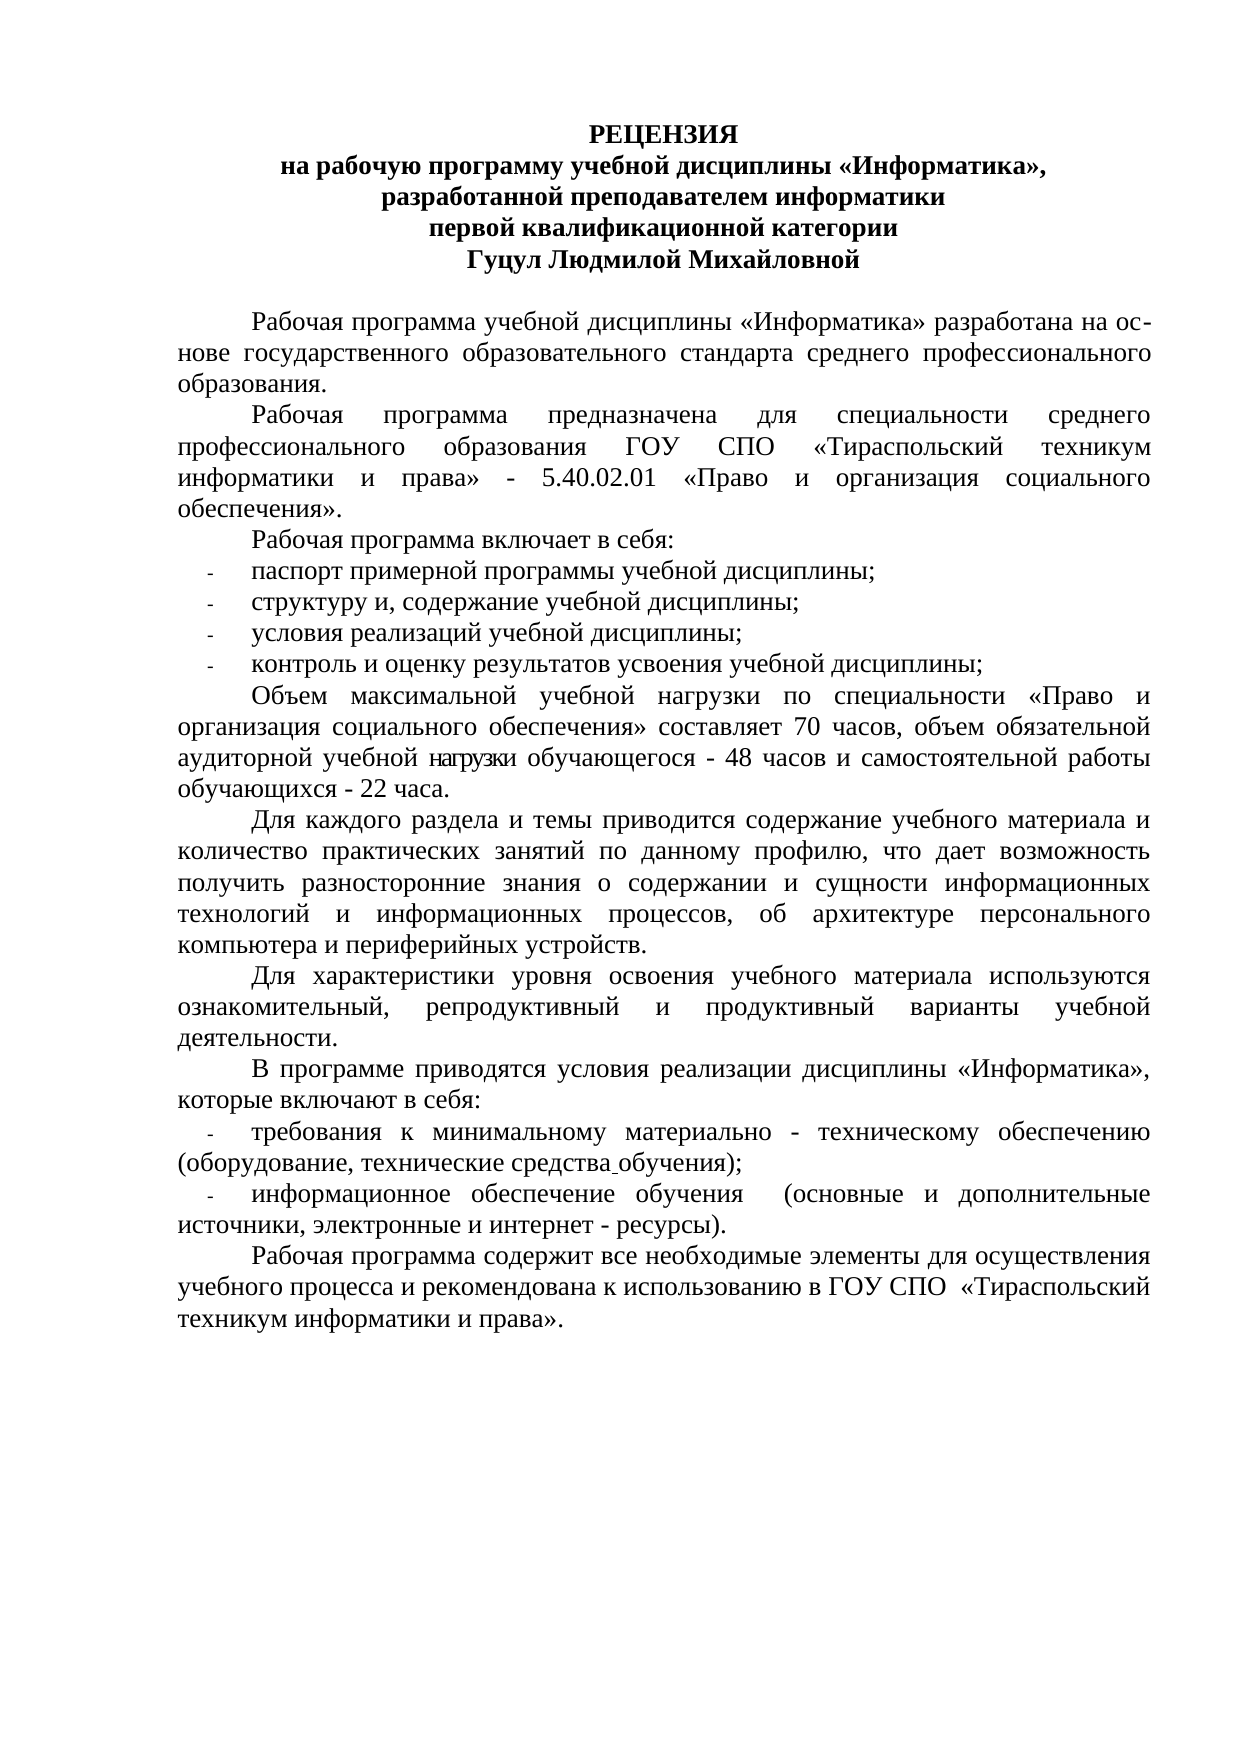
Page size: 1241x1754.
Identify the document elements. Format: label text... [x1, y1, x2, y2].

text РЕЦЕНЗИЯ [177, 118, 1149, 149]
text Рабочая программа включает в себя: [177, 523, 1152, 554]
list требования к минимальному материально - техническому обеспечению (оборудование, технические средства обучения); [177, 1115, 1152, 1177]
text В программе приводятся условия реализации дисциплины «Информатика», которые включают в себя: [177, 1052, 1152, 1115]
text Рабочая программа содержит все необходимые элементы для осуществления учебного процесса и рекомендована к использованию в ГОУ СПО «Тираспольский техникум информатики и права». [177, 1239, 1152, 1333]
text Объем максимальной учебной нагрузки по специальности «Право и организация социального обеспечения» составляет 70 часов, объем обязательной аудиторной учебной нагрузки обучающегося - 48 часов и самостоятельной работы обучающихся - 22 часа. [177, 679, 1152, 803]
text на рабочую программу учебной дисциплины «Информатика», разработанной преподавателем информатики первой квалификационной категории Гуцул Людмилой Михайловной [177, 149, 1149, 274]
list информационное обеспечение обучения (основные и дополнительные источники, электронные и интернет - ресурсы). [177, 1177, 1152, 1239]
list условия реализаций учебной дисциплины; [177, 616, 1152, 648]
text Рабочая программа учебной дисциплины «Информатика» разработана на основе государственного образовательного стандарта среднего профессионального образования. [177, 305, 1152, 398]
list структуру и, содержание учебной дисциплины; [177, 585, 1152, 616]
list паспорт примерной программы учебной дисциплины; [177, 554, 1152, 585]
text Для характеристики уровня освоения учебного материала используются ознакомительный, репродуктивный и продуктивный варианты учебной деятельности. [177, 959, 1152, 1052]
text Для каждого раздела и темы приводится содержание учебного материала и количество практических занятий по данному профилю, что дает возможность получить разносторонние знания о содержании и сущности информационных технологий и информационных процессов, об архитектуре персонального компьютера и периферийных устройств. [177, 803, 1152, 959]
list контроль и оценку результатов усвоения учебной дисциплины; [177, 648, 1152, 679]
text Рабочая программа предназначена для специальности среднего профессионального образования ГОУ СПО «Тираспольский техникум информатики и права» - 5.40.02.01 «Право и организация социального обеспечения». [177, 398, 1152, 523]
